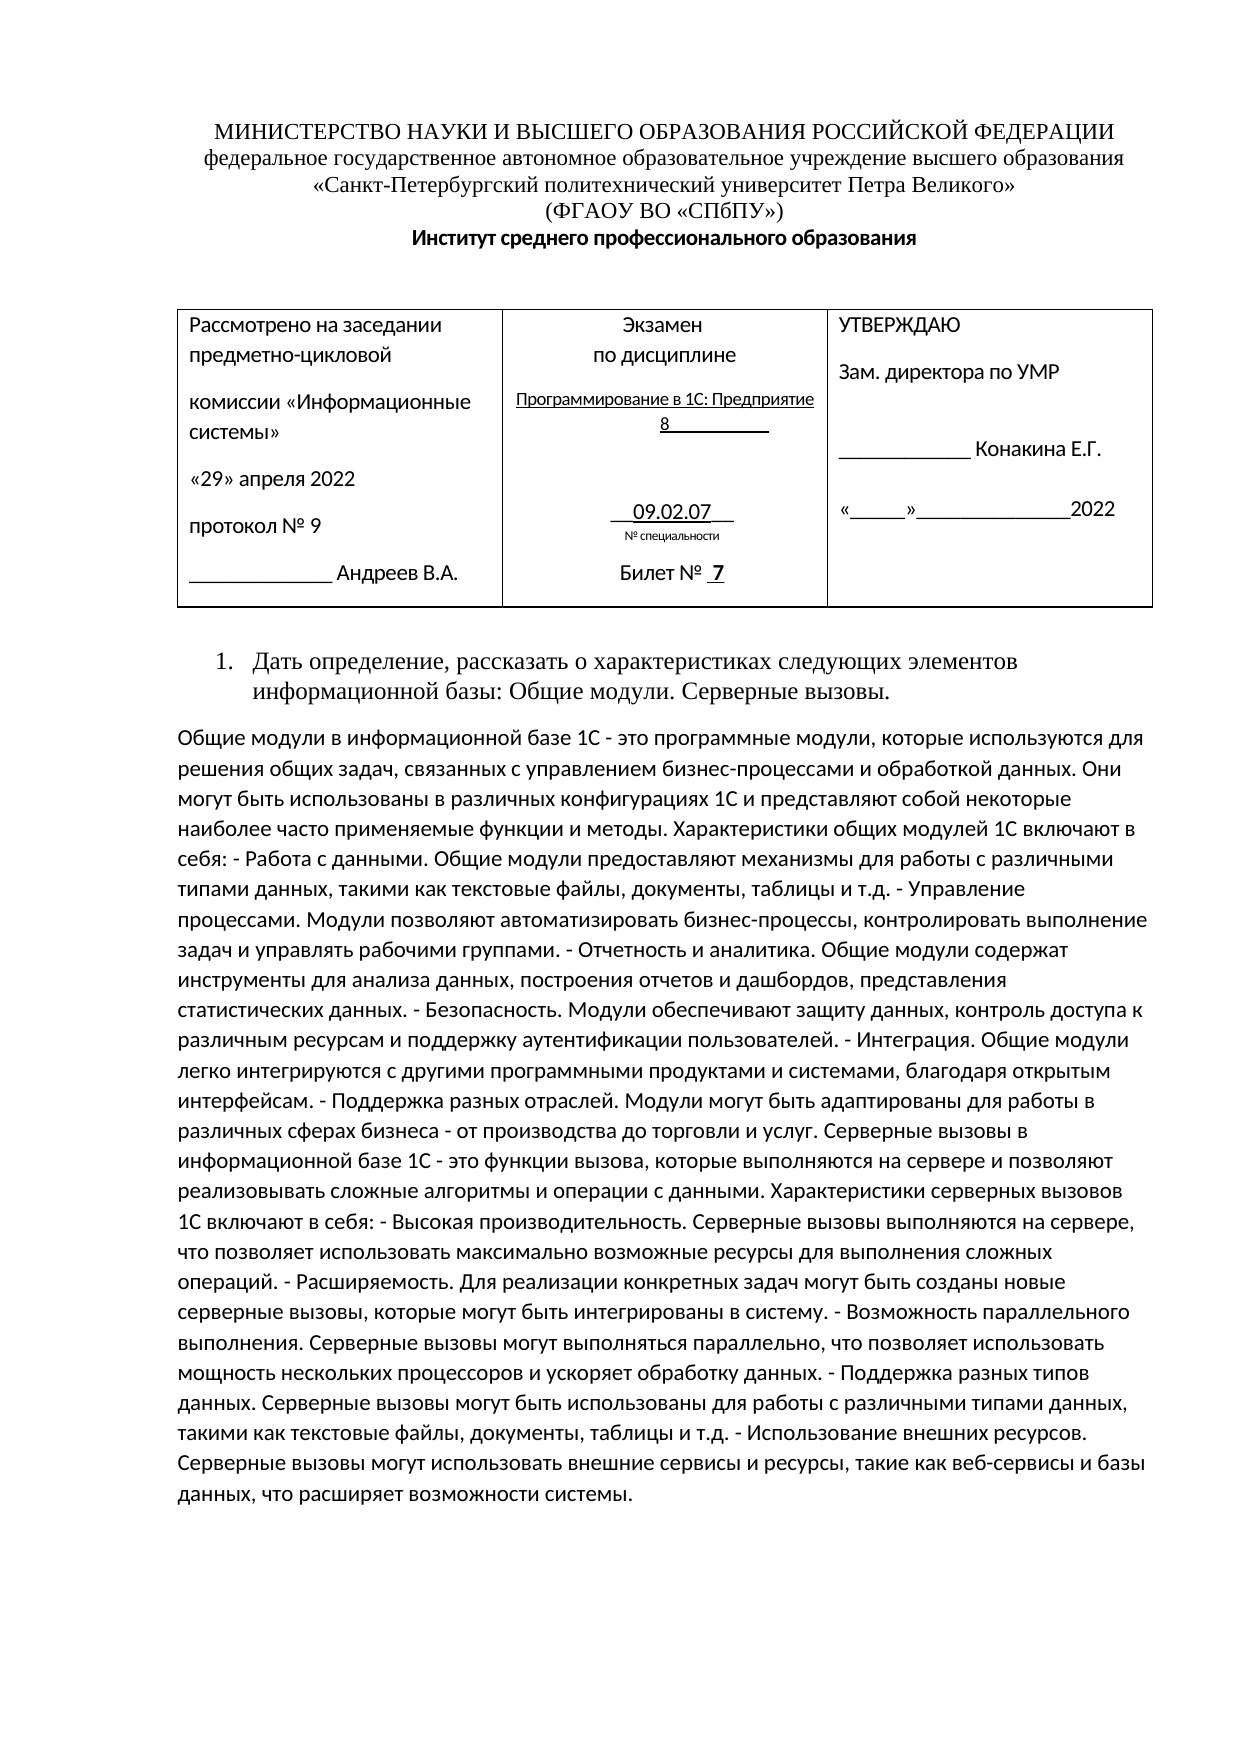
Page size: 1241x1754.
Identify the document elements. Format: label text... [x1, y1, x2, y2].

text федеральное государственное автономное образовательное учреждение высшего образования [177, 144, 1152, 171]
text Институт среднего профессионального образования [177, 223, 1152, 252]
text «Санкт-Петербургский политехнический университет Петра Великого» [177, 171, 1152, 197]
table_header Рассмотрено на заседании предметно-цикловой комиссии «Информационные системы» «29» апреля 2022 протокол № 9 _____________ Андреев В.А. [178, 310, 502, 606]
list Дать определение, рассказать о характеристиках следующих элементов информационной базы: Общие модули. Серверные вызовы. [215, 646, 1152, 705]
table_header Экзамен по дисциплине Программирование в 1С: Предприятие 8 __09.02.07__ № специальности Билет № 7 [503, 310, 827, 606]
text МИНИСТЕРСТВО НАУКИ И ВЫСШЕГО ОБРАЗОВАНИЯ РОССИЙСКОЙ ФЕДЕРАЦИИ [177, 118, 1152, 144]
text (ФГАОУ ВО «СПбПУ») [177, 197, 1152, 223]
table_header УТВЕРЖДАЮ Зам. директора по УМР ____________ Конакина Е.Г. «_____»______________2022 [828, 310, 1152, 606]
text Общие модули в информационной базе 1С - это программные модули, которые используются для решения общих задач, связанных с управлением бизнес-процессами и обработкой данных. Они могут быть использованы в различных конфигурациях 1С и представляют собой некоторые наиболее часто применяемые функции и методы. Характеристики общих модулей 1С включают в себя: - Работа с данными. Общие модули предоставляют механизмы для работы с различными типами данных, такими как текстовые файлы, документы, таблицы и т.д. - Управление процессами. Модули позволяют автоматизировать бизнес-процессы, контролировать выполнение задач и управлять рабочими группами. - Отчетность и аналитика. Общие модули содержат инструменты для анализа данных, построения отчетов и дашбордов, представления статистических данных. - Безопасность. Модули обеспечивают защиту данных, контроль доступа к различным ресурсам и поддержку аутентификации пользователей. - Интеграция. Общие модули легко интегрируются с другими программными продуктами и системами, благодаря открытым интерфейсам. - Поддержка разных отраслей. Модули могут быть адаптированы для работы в различных сферах бизнеса - от производства до торговли и услуг. Серверные вызовы в информационной базе 1С - это функции вызова, которые выполняются на сервере и позволяют реализовывать сложные алгоритмы и операции с данными. Характеристики серверных вызовов 1С включают в себя: - Высокая производительность. Серверные вызовы выполняются на сервере, что позволяет использовать максимально возможные ресурсы для выполнения сложных операций. - Расширяемость. Для реализации конкретных задач могут быть созданы новые серверные вызовы, которые могут быть интегрированы в систему. - Возможность параллельного выполнения. Серверные вызовы могут выполняться параллельно, что позволяет использовать мощность нескольких процессоров и ускоряет обработку данных. - Поддержка разных типов данных. Серверные вызовы могут быть использованы для работы с различными типами данных, такими как текстовые файлы, документы, таблицы и т.д. - Использование внешних ресурсов. Серверные вызовы могут использовать внешние сервисы и ресурсы, такие как веб-сервисы и базы данных, что расширяет возможности системы. [177, 723, 1152, 1507]
